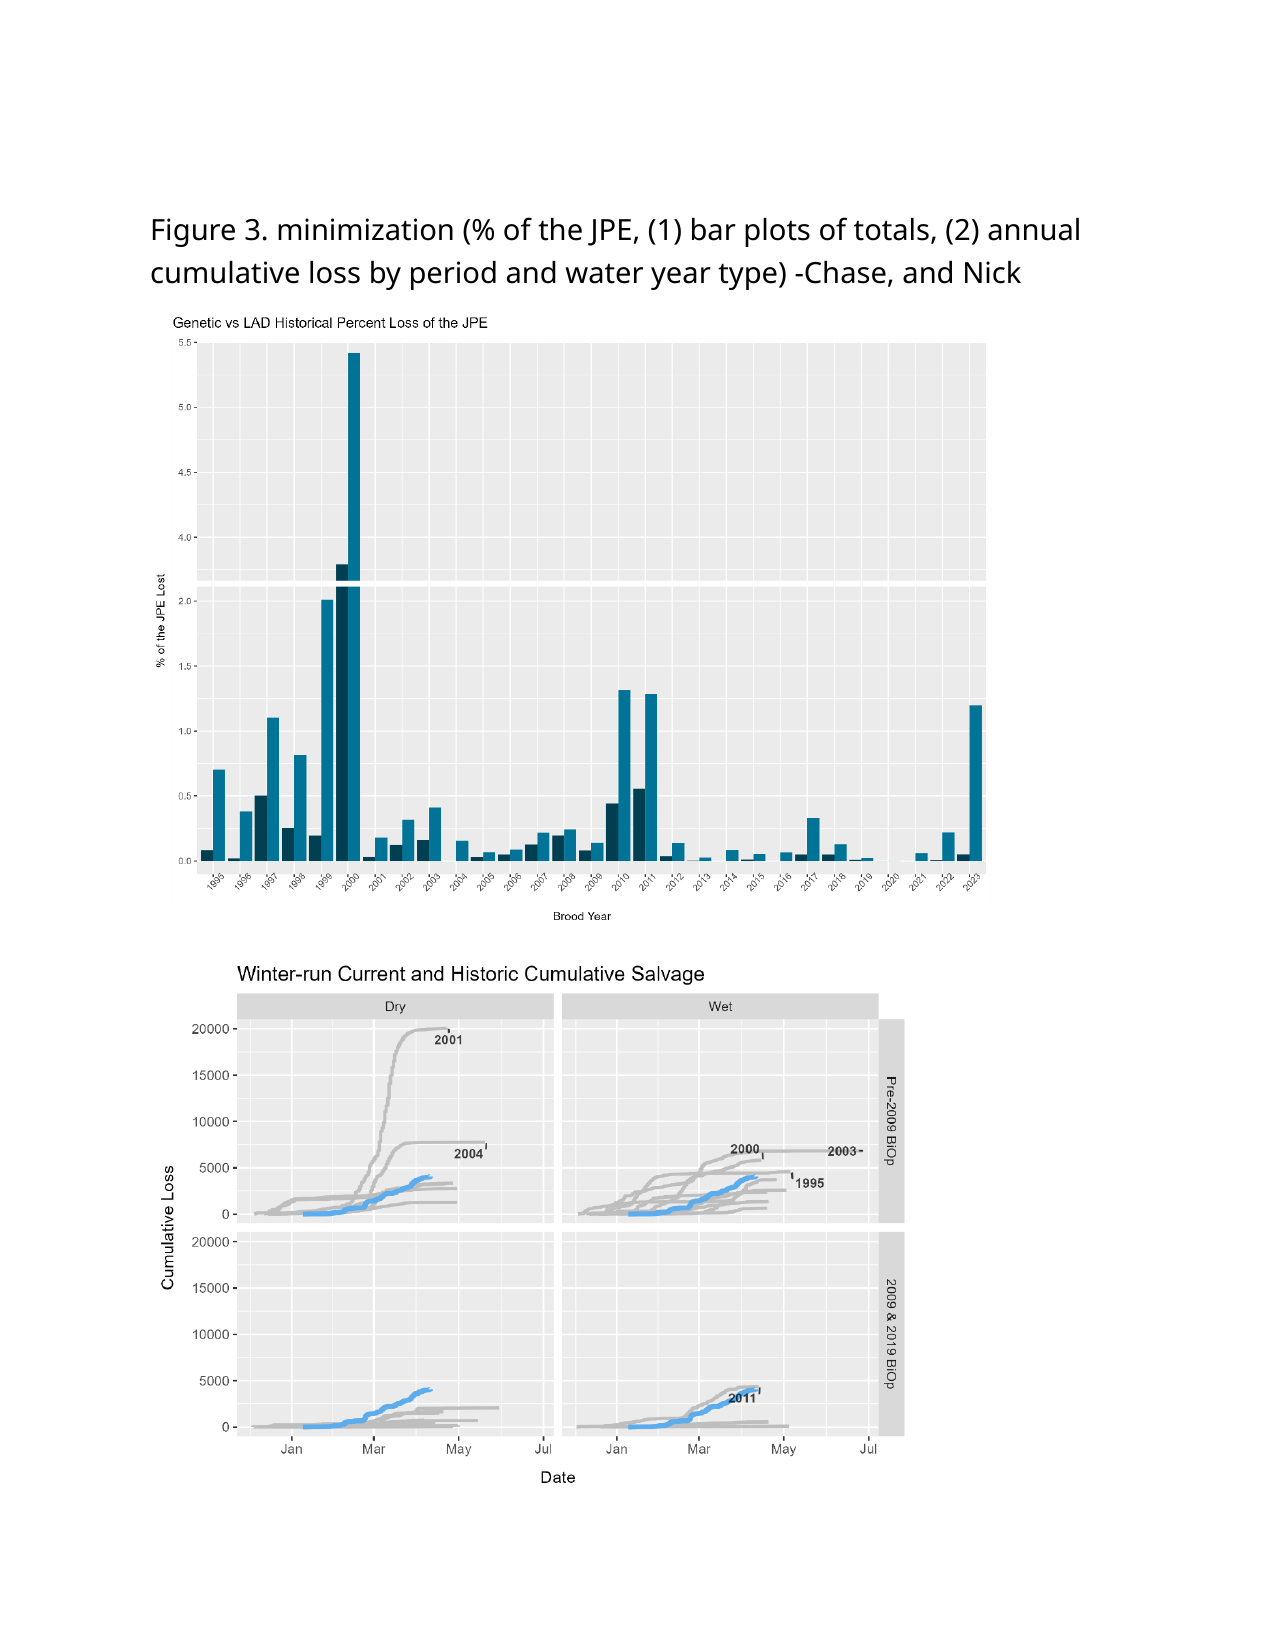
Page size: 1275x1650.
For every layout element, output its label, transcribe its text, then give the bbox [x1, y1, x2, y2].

picture [150, 311, 997, 928]
text Figure 3. minimization (% of the JPE, (1) bar plots of totals, (2) annual cumulative loss by period and water year type) -Chase, and Nick [150, 209, 1125, 292]
picture [150, 944, 926, 1497]
